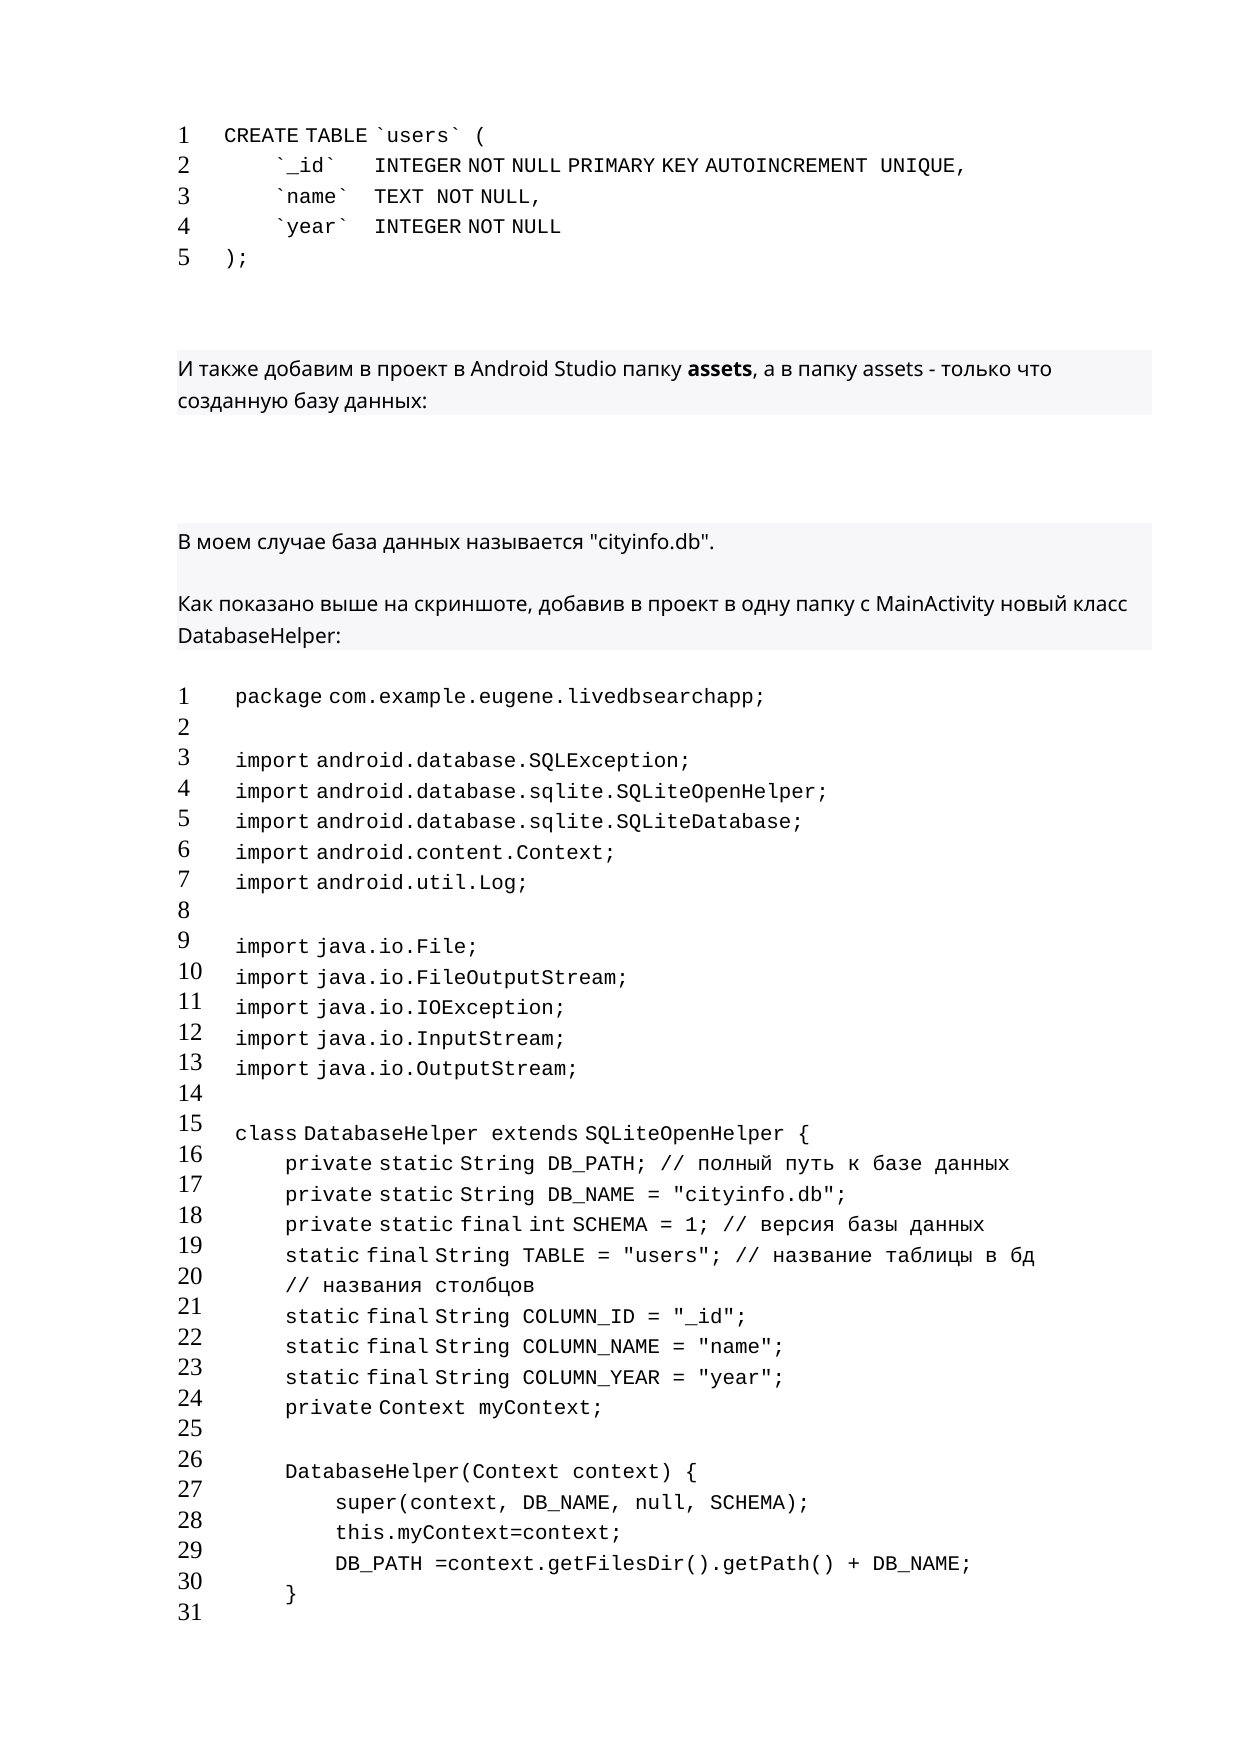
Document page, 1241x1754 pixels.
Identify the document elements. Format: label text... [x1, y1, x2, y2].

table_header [177, 679, 235, 1625]
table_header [235, 679, 1240, 1625]
table_header 1 2 3 4 5 [177, 118, 224, 271]
table_header CREATE TABLE `users` ( `_id` INTEGER NOT NULL PRIMARY KEY AUTOINCREMENT UNIQUE, `name` TEXT NOT NULL, `year` INTEGER NOT NULL ); [224, 118, 1240, 271]
text В моем случае база данных называется "cityinfo.db". [177, 523, 1152, 556]
text Как показано выше на скриншоте, добавив в проект в одну папку с MainActivity новый класс DatabaseHelper: [177, 585, 1152, 650]
text И также добавим в проект в Android Studio папку assets, а в папку assets - только что созданную базу данных: [177, 350, 1152, 415]
